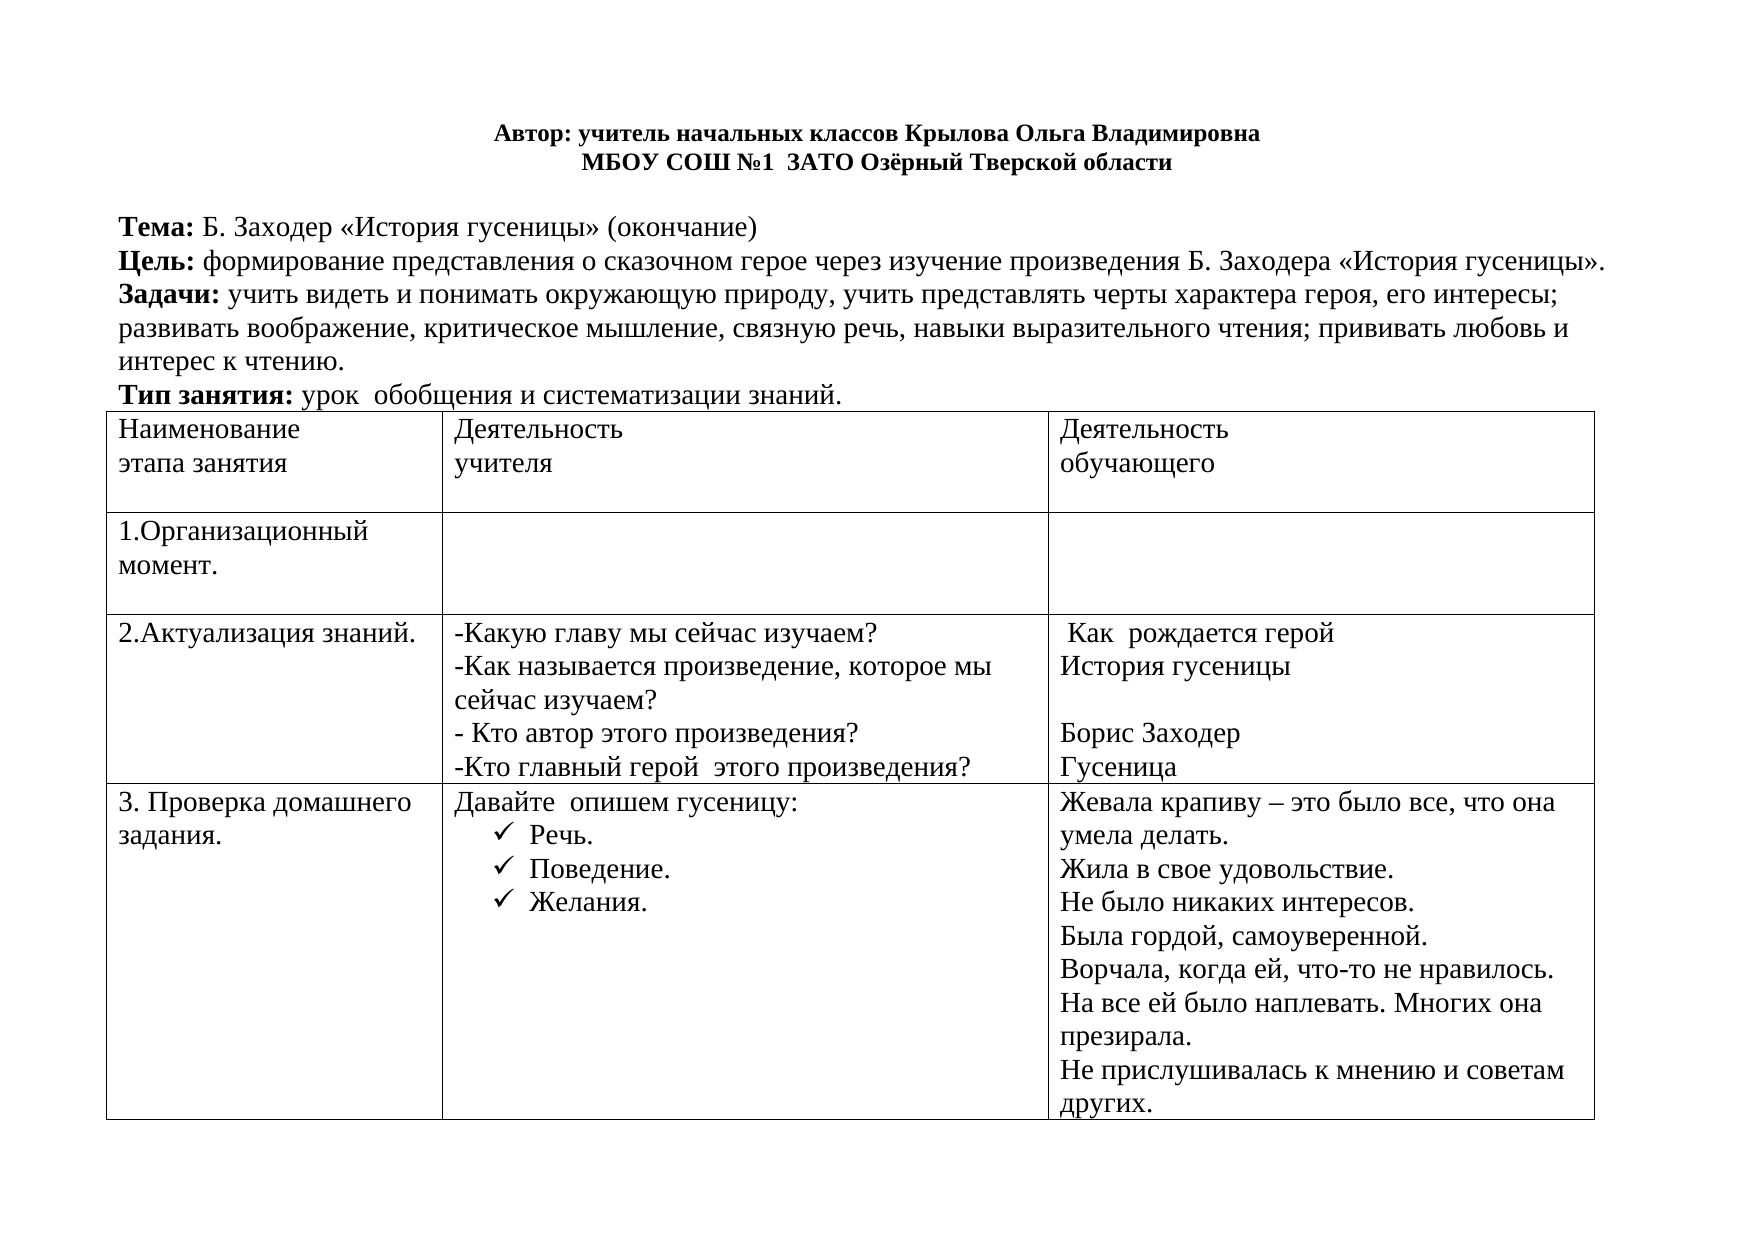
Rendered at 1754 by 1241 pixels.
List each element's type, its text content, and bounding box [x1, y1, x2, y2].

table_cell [443, 784, 1048, 1119]
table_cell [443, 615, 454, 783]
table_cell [1049, 784, 1594, 1119]
text Тип занятия: урок обобщения и систематизации знаний. [118, 377, 1636, 411]
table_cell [107, 784, 442, 1119]
table_header Наименование этапа занятия [107, 412, 442, 512]
text Автор: учитель начальных классов Крылова Ольга Владимировна [118, 118, 1636, 147]
text МБОУ СОШ №1 ЗАТО Озёрный Тверской области [118, 147, 1636, 176]
table_header Деятельность обучающего [1049, 412, 1594, 512]
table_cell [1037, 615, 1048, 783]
table_cell Как рождается герой История гусеницы Борис Заходер Гусеница [1049, 615, 1594, 783]
text Тема: Б. Заходер «История гусеницы» (окончание) [118, 209, 1636, 243]
table_cell [443, 513, 1048, 614]
table_cell 1.Организационный момент. [107, 513, 442, 614]
table_cell 2.Актуализация знаний. [107, 615, 442, 783]
text Задачи: учить видеть и понимать окружающую природу, учить представлять черты характера героя, его интересы; развивать воображение, критическое мышление, связную речь, навыки выразительного чтения; прививать любовь и интерес к чтению. [118, 276, 1636, 377]
text Цель: формирование представления о сказочном герое через изучение произведения Б. Заходера «История гусеницы». [118, 243, 1636, 276]
table_cell [1049, 513, 1594, 614]
table_header Деятельность учителя [443, 412, 1048, 512]
